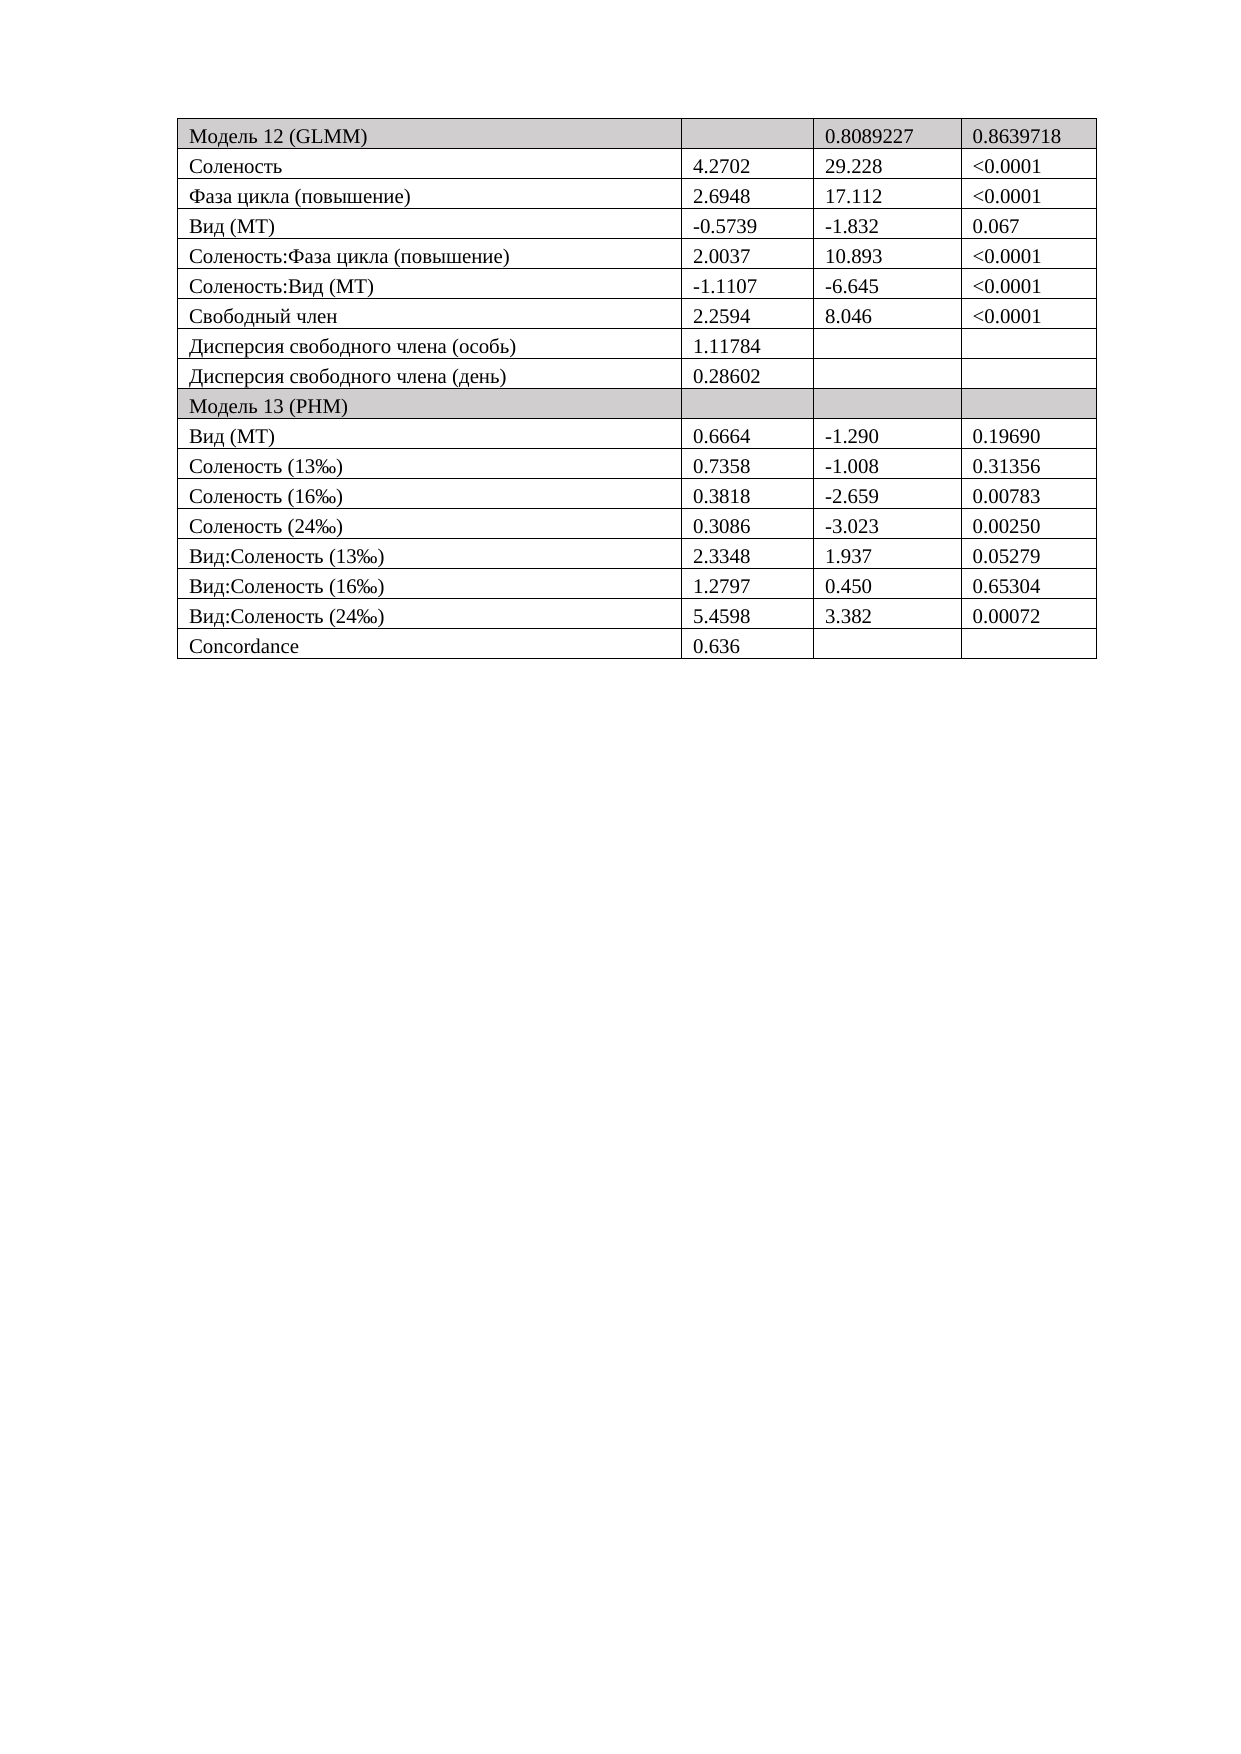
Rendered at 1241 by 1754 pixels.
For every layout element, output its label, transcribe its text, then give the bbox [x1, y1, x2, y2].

table_cell 0.00783 [962, 479, 1096, 508]
table_cell -2.659 [814, 479, 961, 508]
table_cell 0.7358 [682, 449, 813, 478]
table_cell Вид:Соленость (16‰) [178, 569, 681, 598]
table_cell Соленость:Фаза цикла (повышение) [178, 239, 681, 268]
table_cell Соленость (16‰) [178, 479, 681, 508]
table_cell -1.008 [814, 449, 961, 478]
table_cell Соленость (13‰) [178, 449, 681, 478]
table_cell 2.0037 [682, 239, 813, 268]
table_cell Вид:Соленость (13‰) [178, 539, 681, 568]
table_cell 1.11784 [682, 329, 813, 358]
table_cell 8.046 [814, 299, 961, 328]
table_cell Дисперсия свободного члена (день) [178, 359, 681, 388]
table_cell Соленость (24‰) [178, 509, 681, 538]
table_cell 0.28602 [682, 359, 813, 388]
table_cell 17.112 [814, 179, 961, 208]
table_cell [962, 359, 1096, 388]
table_cell Вид (МТ) [178, 209, 681, 238]
table_cell 0.05279 [962, 539, 1096, 568]
table_cell 0.65304 [962, 569, 1096, 598]
table_cell 5.4598 [682, 599, 813, 628]
table_cell Соленость:Вид (МТ) [178, 269, 681, 298]
table_cell <0.0001 [962, 149, 1096, 178]
table_cell 4.2702 [682, 149, 813, 178]
table_cell Дисперсия свободного члена (особь) [178, 329, 681, 358]
table_cell 0.8089227 [814, 119, 961, 148]
table_cell 0.450 [814, 569, 961, 598]
table_cell -1.1107 [682, 269, 813, 298]
table_cell 0.19690 [962, 419, 1096, 448]
table_cell 0.00072 [962, 599, 1096, 628]
table_cell 2.6948 [682, 179, 813, 208]
table_cell Вид (МТ) [178, 419, 681, 448]
table_cell 0.067 [962, 209, 1096, 238]
table_cell 0.6664 [682, 419, 813, 448]
table_cell Модель 12 (GLMM) [178, 119, 681, 148]
table_cell [814, 329, 961, 358]
table_cell [682, 389, 813, 418]
table_cell -1.832 [814, 209, 961, 238]
table_cell <0.0001 [962, 179, 1096, 208]
table_cell 1.2797 [682, 569, 813, 598]
table_cell 3.382 [814, 599, 961, 628]
table_cell [962, 629, 1096, 658]
table_cell -1.290 [814, 419, 961, 448]
table_cell [962, 389, 1096, 418]
table_cell 0.31356 [962, 449, 1096, 478]
table_cell [814, 359, 961, 388]
table_cell Свободный член [178, 299, 681, 328]
table_cell 0.636 [682, 629, 813, 658]
table_cell Соленость [178, 149, 681, 178]
table_cell 2.3348 [682, 539, 813, 568]
table_cell 0.3818 [682, 479, 813, 508]
table_cell 0.8639718 [962, 119, 1096, 148]
table_cell [814, 389, 961, 418]
table_cell [814, 629, 961, 658]
table_cell <0.0001 [962, 239, 1096, 268]
table_cell <0.0001 [962, 269, 1096, 298]
table_cell 0.3086 [682, 509, 813, 538]
table_cell Модель 13 (PHM) [178, 389, 681, 418]
table_cell Concordance [178, 629, 681, 658]
table_cell [962, 329, 1096, 358]
table_cell -0.5739 [682, 209, 813, 238]
table_cell Фаза цикла (повышение) [178, 179, 681, 208]
table_cell Вид:Соленость (24‰) [178, 599, 681, 628]
table_cell <0.0001 [962, 299, 1096, 328]
table_cell 29.228 [814, 149, 961, 178]
table_cell -6.645 [814, 269, 961, 298]
table_cell 0.00250 [962, 509, 1096, 538]
table_cell 1.937 [814, 539, 961, 568]
table_cell [682, 119, 813, 148]
table_cell -3.023 [814, 509, 961, 538]
table_cell 2.2594 [682, 299, 813, 328]
table_cell 10.893 [814, 239, 961, 268]
